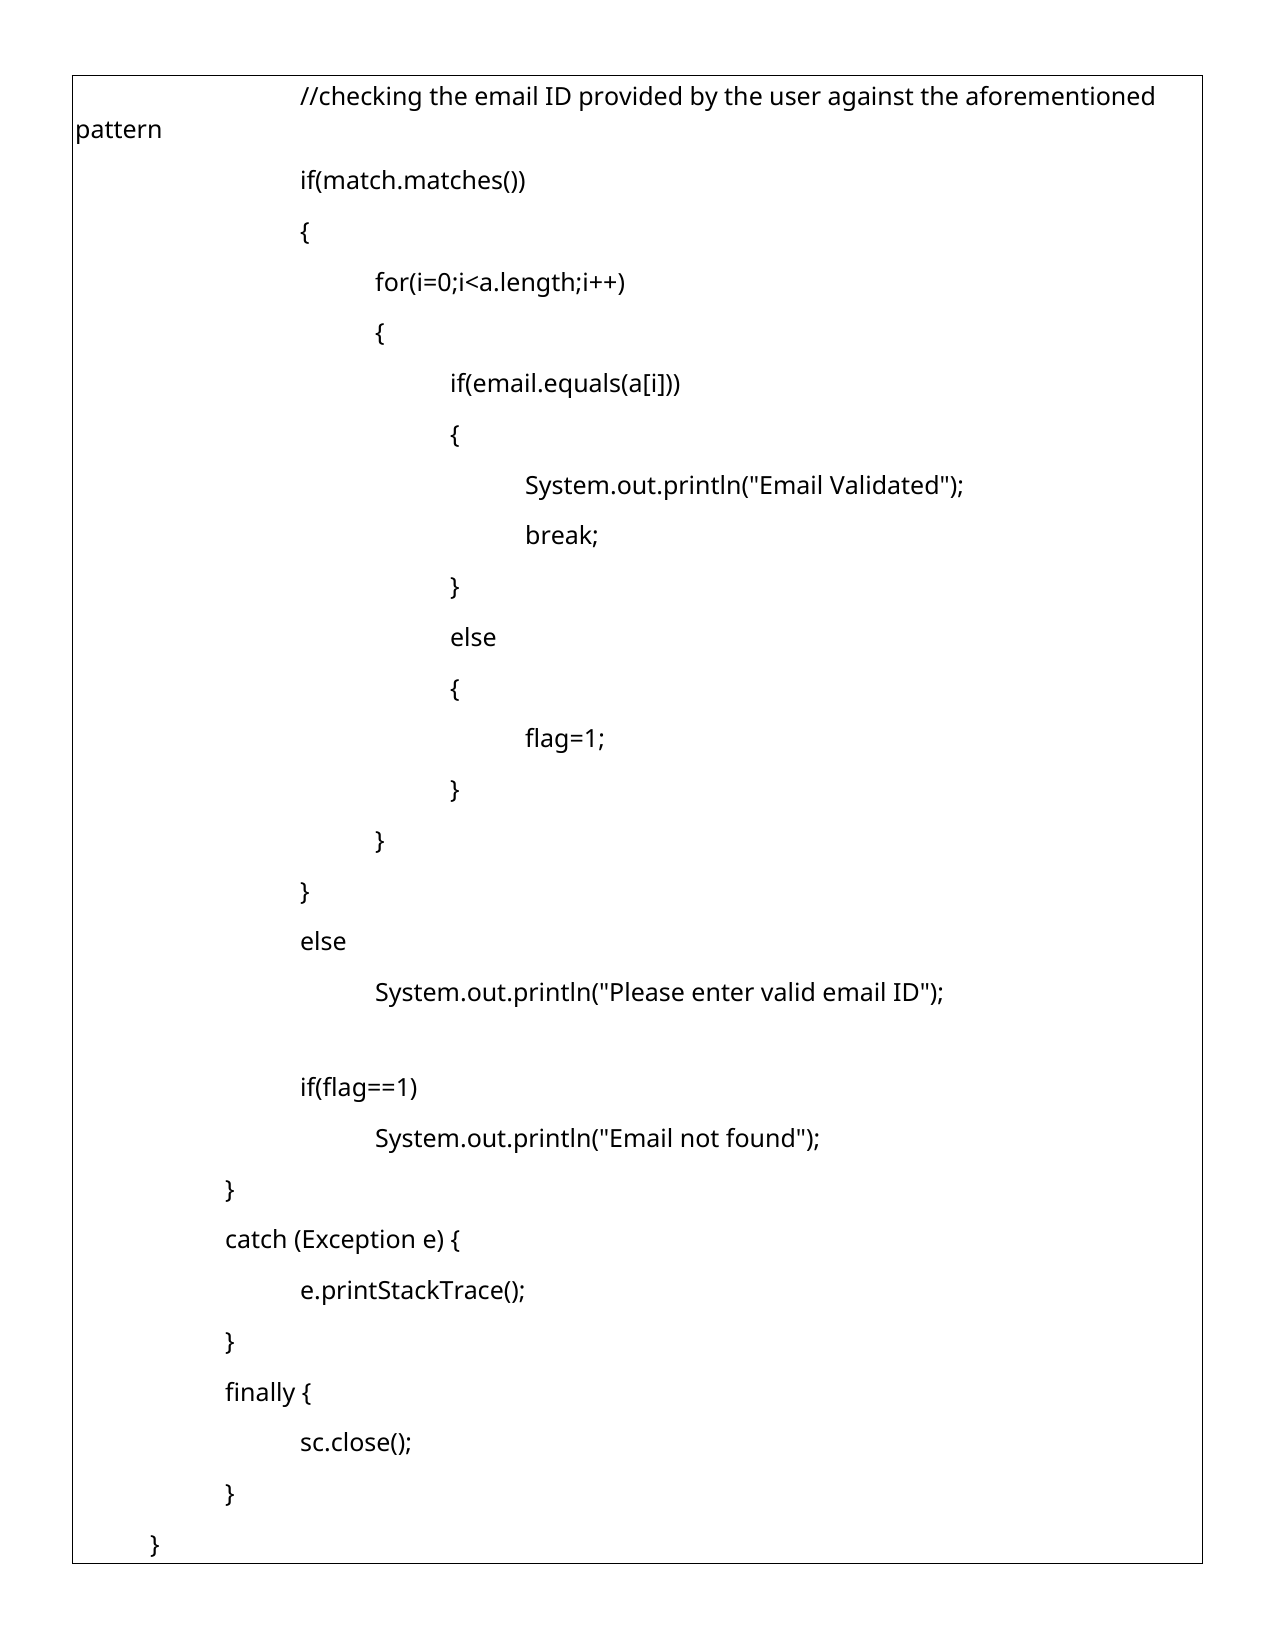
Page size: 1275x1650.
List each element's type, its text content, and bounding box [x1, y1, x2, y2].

text } [73, 1523, 1202, 1563]
text sc.close(); [73, 1422, 1202, 1459]
text break; [73, 515, 1202, 552]
text finally { [73, 1371, 1202, 1408]
text if(email.equals(a[i])) [73, 363, 1202, 400]
text { [73, 312, 1202, 349]
text for(i=0;i<a.length;i++) [73, 261, 1202, 298]
text } [73, 768, 1202, 806]
text } [73, 819, 1202, 856]
text } [73, 1321, 1202, 1358]
text { [73, 413, 1202, 451]
text if(flag==1) [73, 1067, 1202, 1104]
text { [73, 667, 1202, 704]
text { [73, 211, 1202, 248]
text System.out.println("Email not found"); [73, 1118, 1202, 1155]
text e.printStackTrace(); [73, 1270, 1202, 1307]
text System.out.println("Please enter valid email ID"); [73, 971, 1202, 1009]
text catch (Exception e) { [73, 1219, 1202, 1256]
text } [73, 1473, 1202, 1510]
text flag=1; [73, 718, 1202, 755]
text //checking the email ID provided by the user against the aforementioned pattern [73, 76, 1202, 146]
text if(match.matches()) [73, 160, 1202, 197]
text } [73, 1168, 1202, 1206]
text } [73, 870, 1202, 907]
text else [73, 616, 1202, 653]
text else [73, 921, 1202, 958]
text System.out.println("Email Validated"); [73, 464, 1202, 501]
text } [73, 566, 1202, 603]
